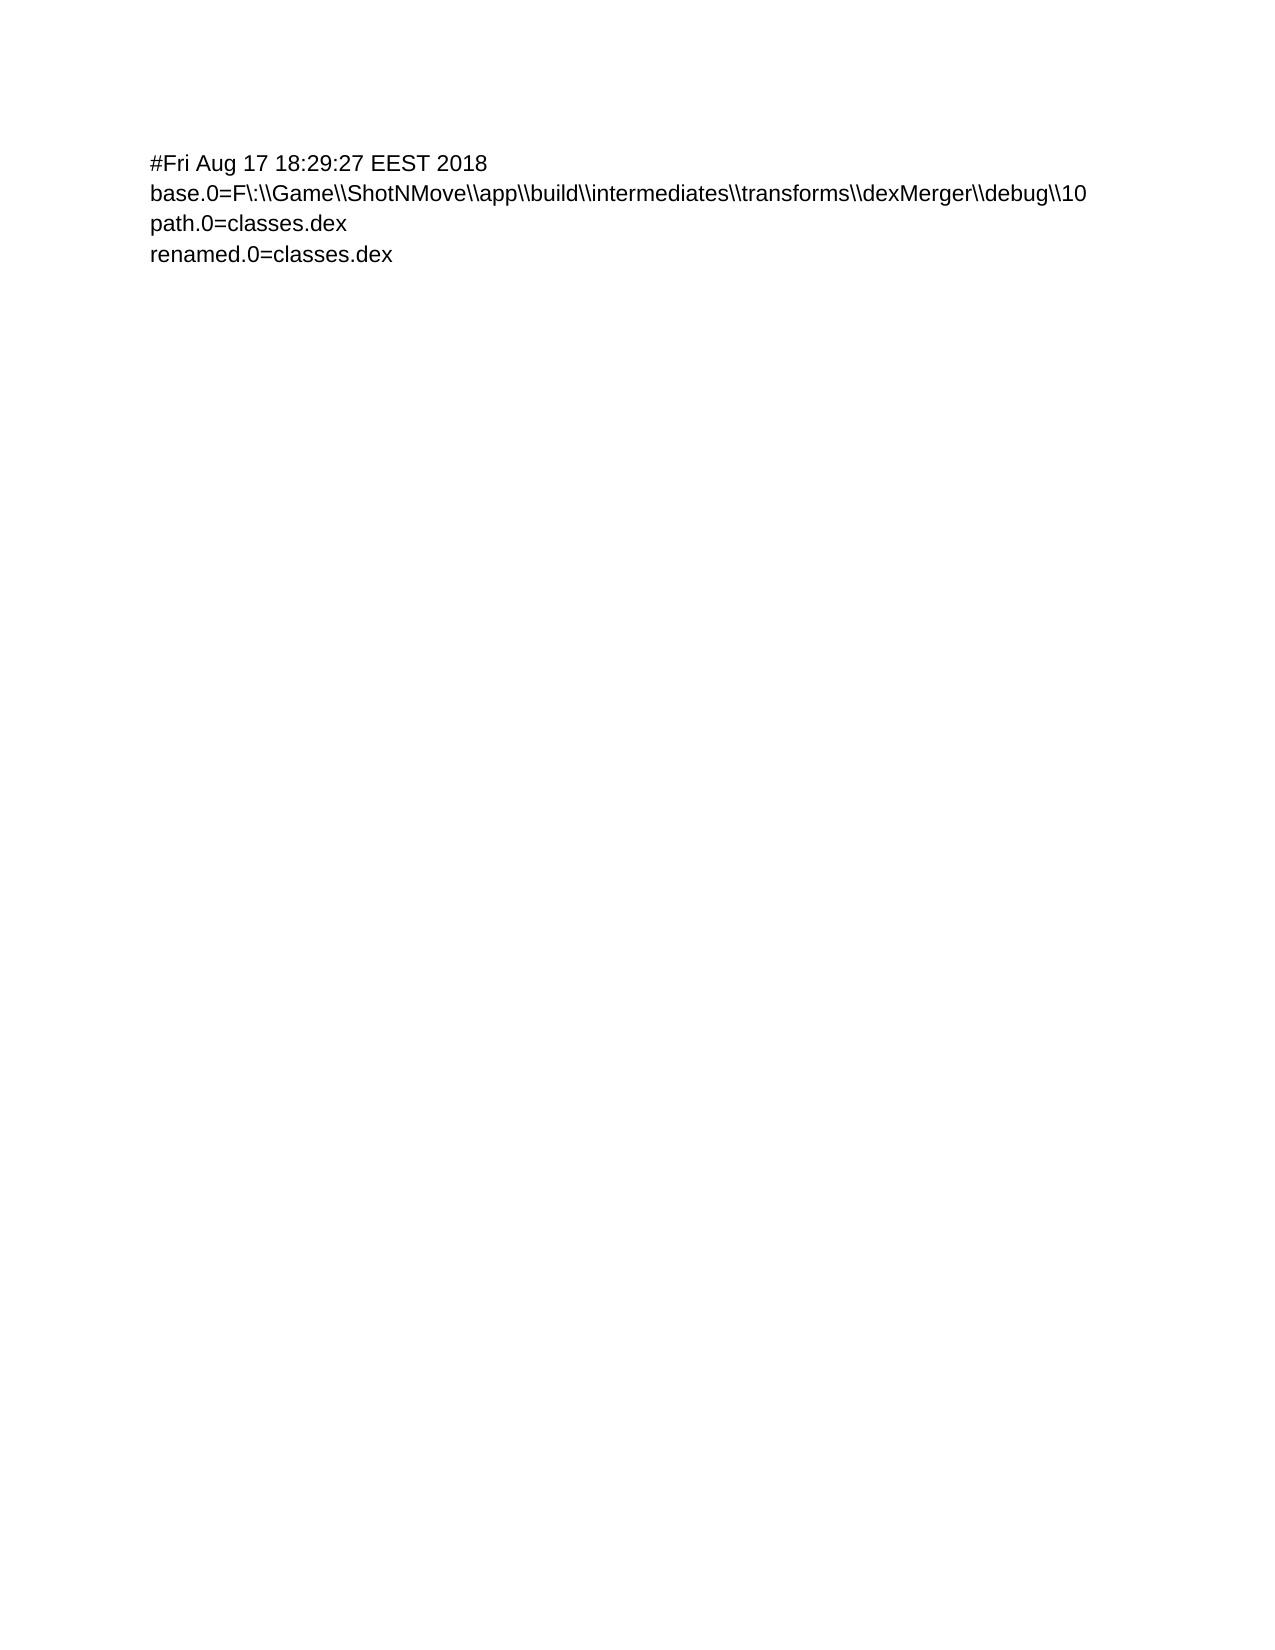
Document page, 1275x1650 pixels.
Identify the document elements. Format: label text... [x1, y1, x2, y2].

text #Fri Aug 17 18:29:27 EEST 2018 [150, 150, 1125, 176]
text base.0=F\:\\Game\\ShotNMove\\app\\build\\intermediates\\transforms\\dexMerger\\debug\\10 [150, 180, 1125, 207]
text path.0=classes.dex [150, 210, 1125, 237]
text renamed.0=classes.dex [150, 241, 1125, 267]
